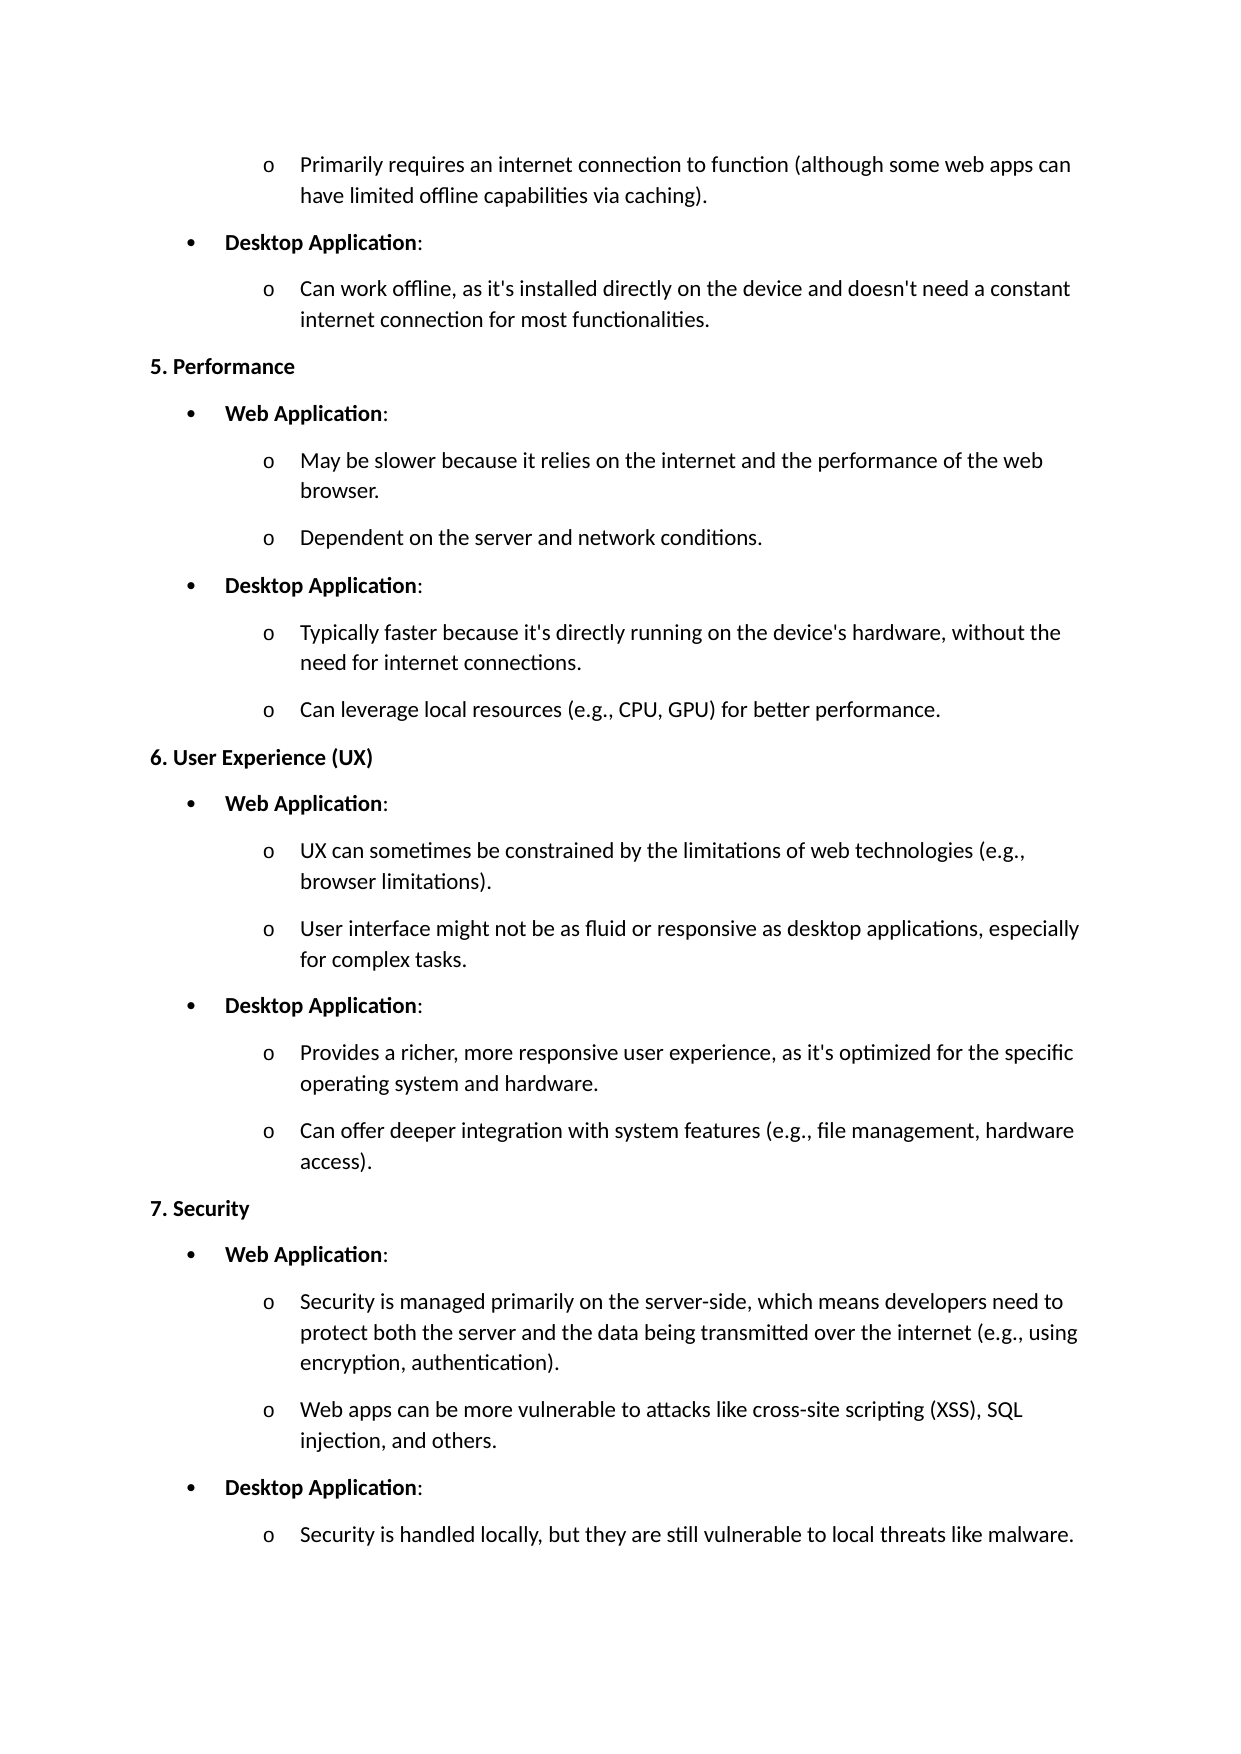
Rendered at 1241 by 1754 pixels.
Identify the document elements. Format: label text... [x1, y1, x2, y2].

list Security is managed primarily on the server-side, which means developers need to protect both the server and the data being transmitted over the internet (e.g., using encryption, authentication). [262, 1287, 1090, 1376]
list May be slower because it relies on the internet and the performance of the web browser. [262, 446, 1090, 504]
list Desktop Application: [187, 228, 1090, 256]
list Web Application: [187, 399, 1090, 427]
list User interface might not be as fluid or responsive as desktop applications, especially for complex tasks. [262, 914, 1090, 973]
list Web Application: [187, 789, 1090, 818]
list Desktop Application: [187, 1473, 1090, 1501]
list Desktop Application: [187, 992, 1090, 1020]
list Can leverage local resources (e.g., CPU, GPU) for better performance. [262, 695, 1090, 724]
list Dependent on the server and network conditions. [262, 523, 1090, 552]
text 7. Security [150, 1194, 1090, 1222]
text 6. User Experience (UX) [150, 743, 1090, 771]
list Can offer deeper integration with system features (e.g., file management, hardware access). [262, 1116, 1090, 1175]
list UX can sometimes be constrained by the limitations of web technologies (e.g., browser limitations). [262, 836, 1090, 895]
text 5. Performance [150, 352, 1090, 380]
list Provides a richer, more responsive user experience, as it's optimized for the specific operating system and hardware. [262, 1038, 1090, 1097]
list Security is handled locally, but they are still vulnerable to local threats like malware. [262, 1520, 1090, 1548]
list Desktop Application: [187, 571, 1090, 599]
list Typically faster because it's directly running on the device's hardware, without the need for internet connections. [262, 618, 1090, 676]
list Can work offline, as it's installed directly on the device and doesn't need a constant internet connection for most functionalities. [262, 274, 1090, 333]
list Web Application: [187, 1241, 1090, 1269]
list Primarily requires an internet connection to function (although some web apps can have limited offline capabilities via caching). [262, 150, 1090, 209]
list Web apps can be more vulnerable to attacks like cross-site scripting (XSS), SQL injection, and others. [262, 1395, 1090, 1454]
